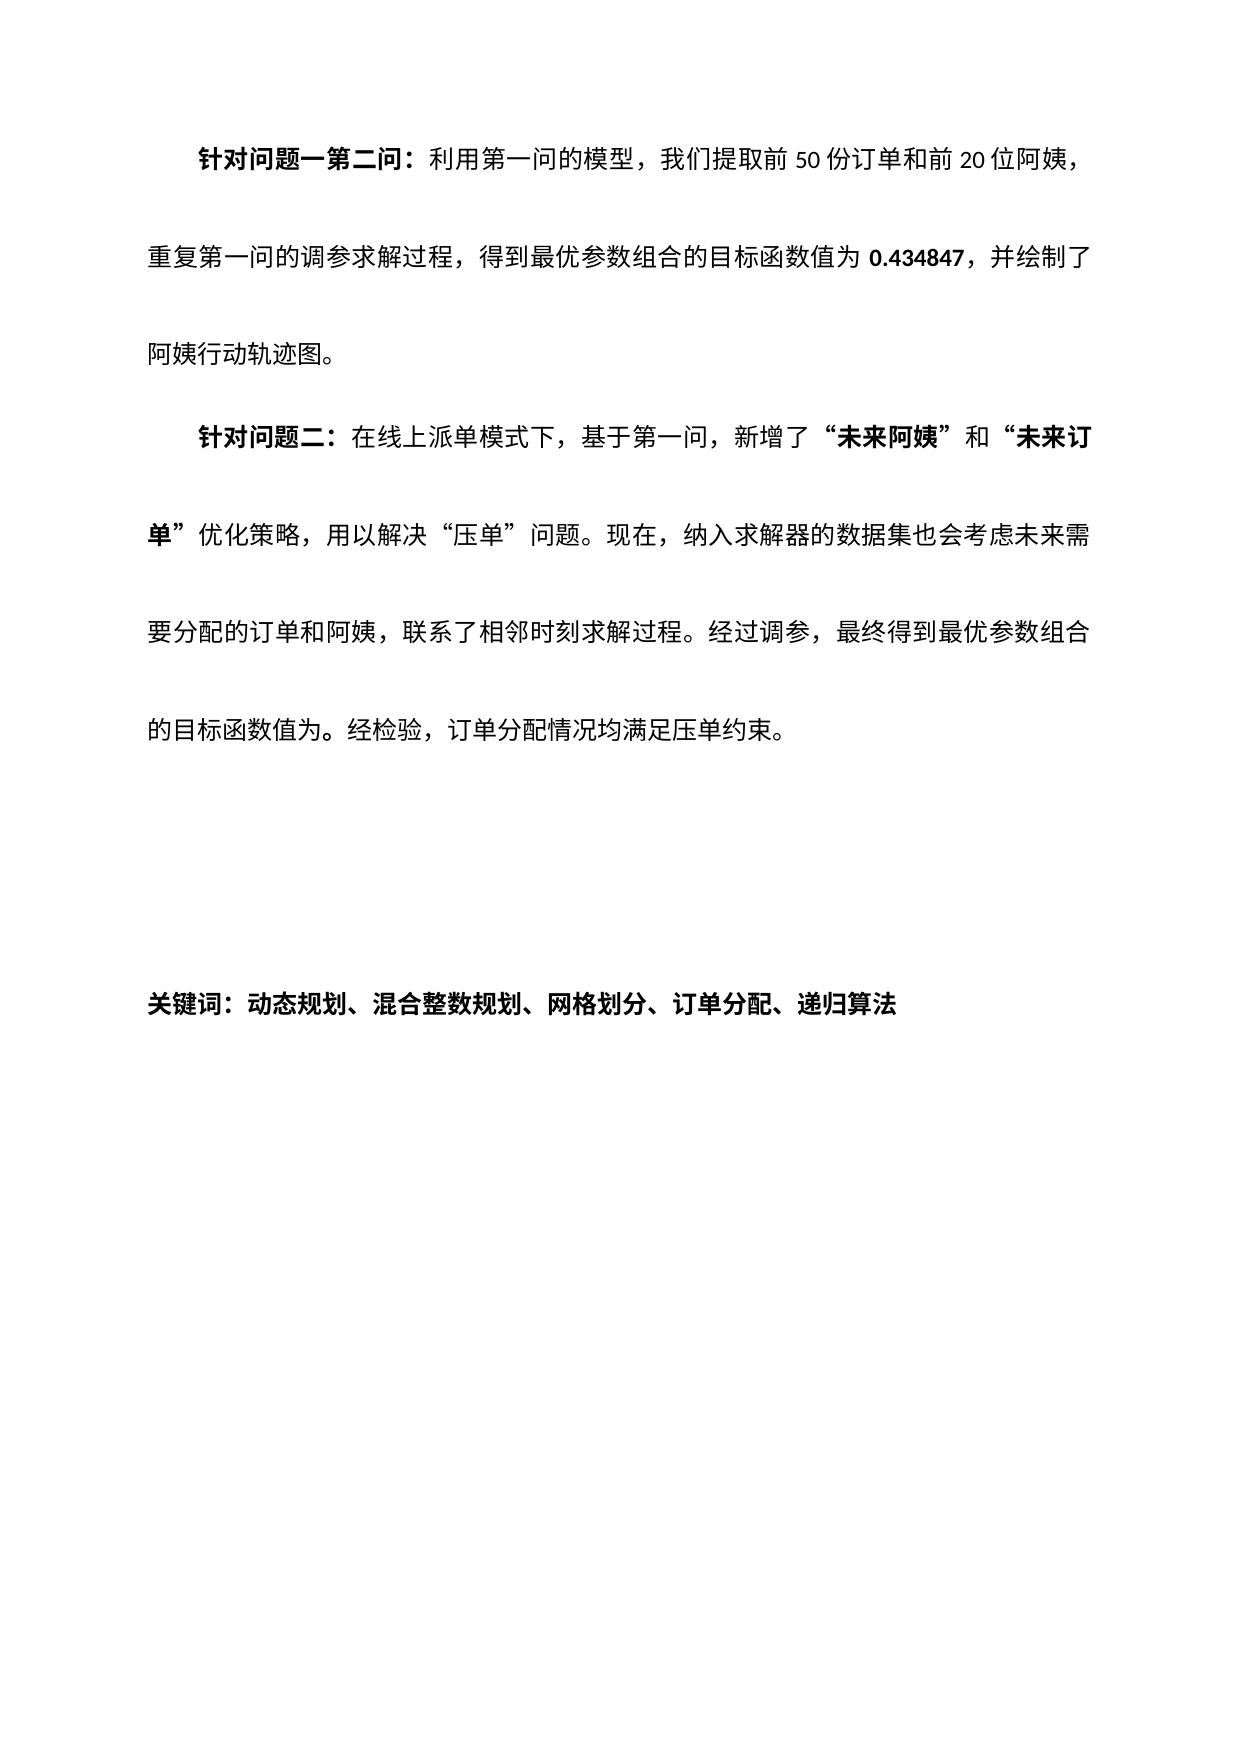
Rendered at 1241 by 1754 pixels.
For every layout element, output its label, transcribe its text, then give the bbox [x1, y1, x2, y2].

text 针对问题二：在线上派单模式下，基于第一问，新增了“未来阿姨”和“未来订单”优化策略，用以解决“压单”问题。现在，纳入求解器的数据集也会考虑未来需要分配的订单和阿姨，联系了相邻时刻求解过程。经过调参，最终得到最优参数组合的目标函数值为。经检验，订单分配情况均满足压单约束。 [148, 403, 1092, 761]
text 针对问题一第二问：利用第一问的模型，我们提取前50份订单和前20位阿姨，重复第一问的调参求解过程，得到最优参数组合的目标函数值为0.434847，并绘制了阿姨行动轨迹图。 [148, 125, 1092, 385]
text 关键词：动态规划、混合整数规划、网格划分、订单分配、递归算法 [148, 970, 1092, 1035]
